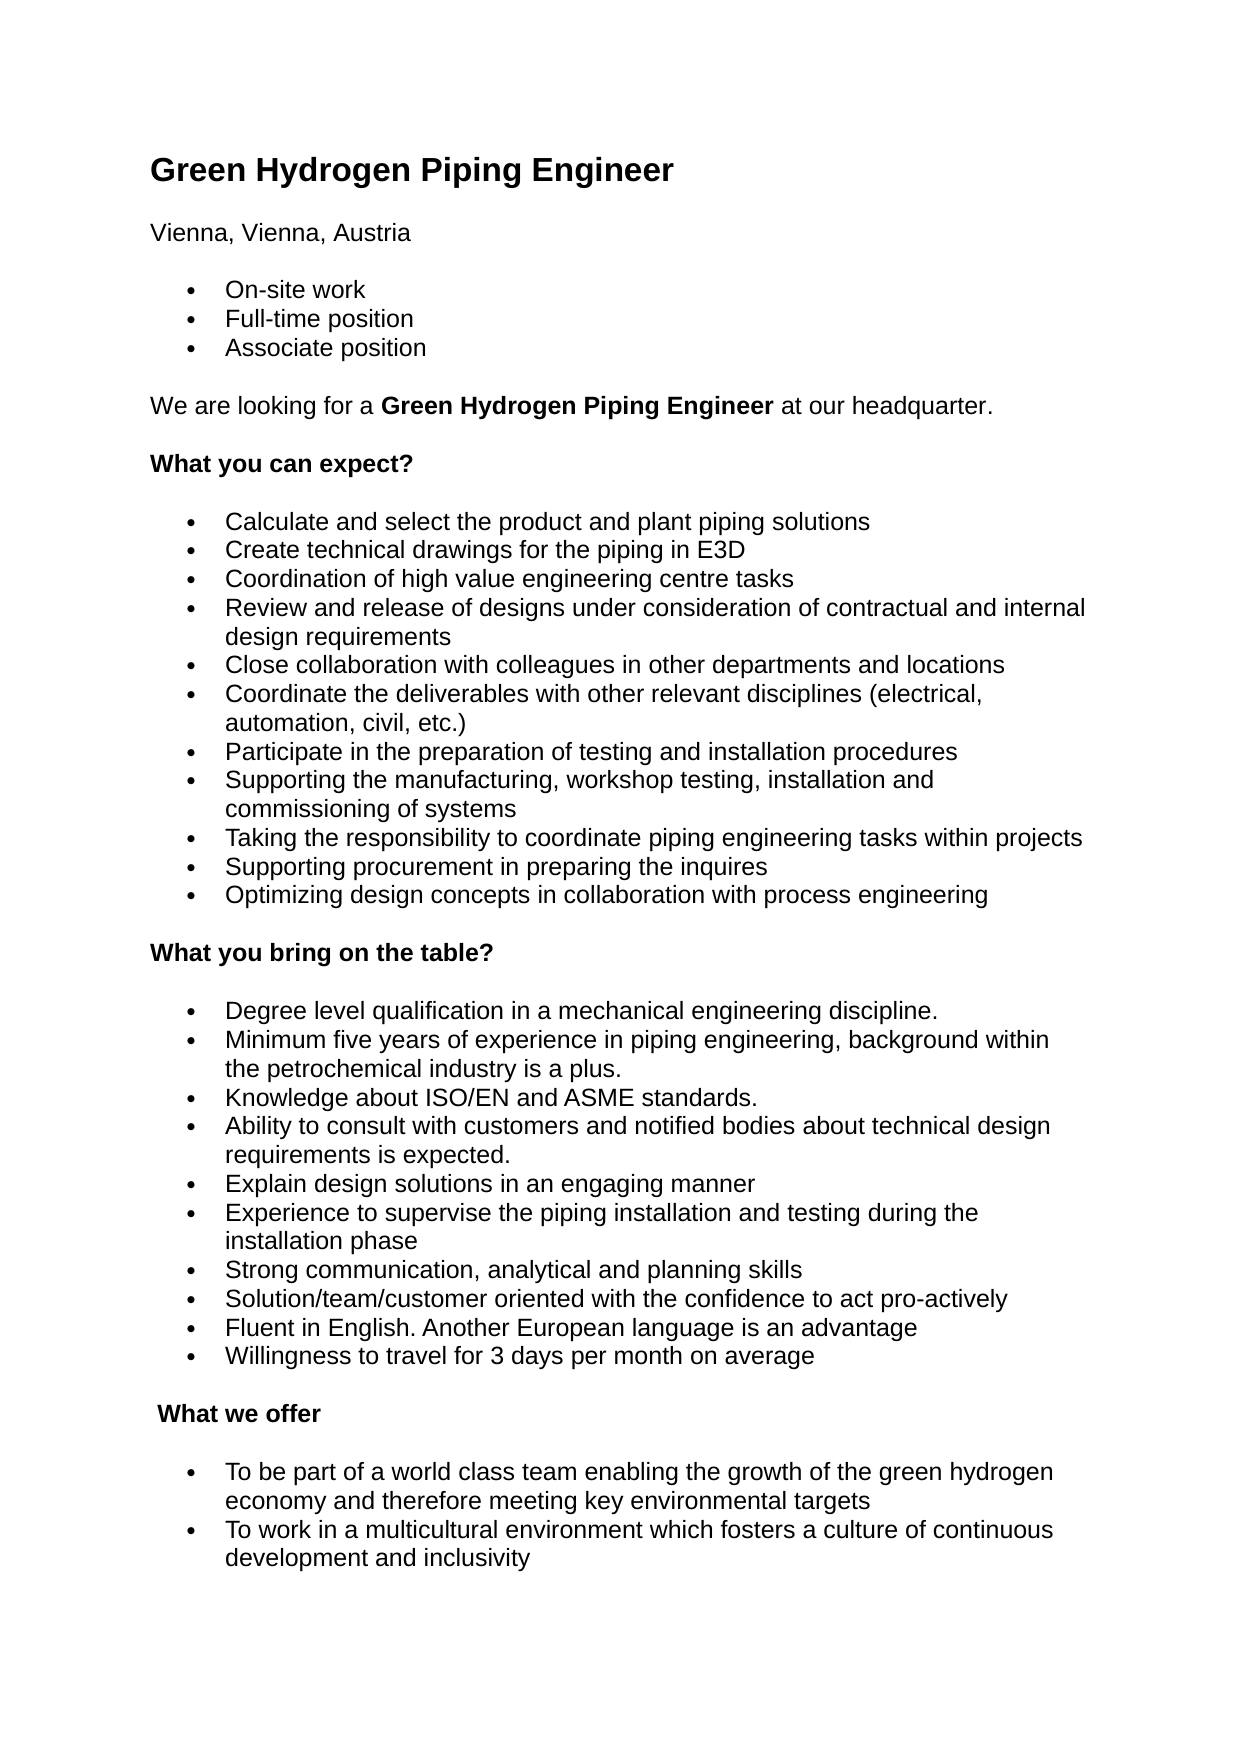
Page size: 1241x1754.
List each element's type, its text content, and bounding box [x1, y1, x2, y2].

list Taking the responsibility to coordinate piping engineering tasks within projects [187, 823, 1090, 852]
list Strong communication, analytical and planning skills [187, 1255, 1090, 1284]
text Green Hydrogen Piping Engineer [150, 150, 871, 188]
list Fluent in English. Another European language is an advantage [187, 1313, 1090, 1341]
list Optimizing design concepts in collaboration with process engineering [187, 881, 1090, 909]
list To be part of a world class team enabling the growth of the green hydrogen economy and therefore meeting key environmental targets [187, 1457, 1090, 1515]
list Coordination of high value engineering centre tasks [187, 564, 1090, 593]
list Supporting the manufacturing, workshop testing, installation and commissioning of systems [187, 766, 1090, 823]
list Calculate and select the product and plant piping solutions [187, 507, 1090, 536]
list Explain design solutions in an engaging manner [187, 1169, 1090, 1198]
text What you bring on the table? [150, 938, 1090, 967]
list Participate in the preparation of testing and installation procedures [187, 737, 1090, 766]
text What you can expect? [150, 449, 1090, 478]
list Degree level qualification in a mechanical engineering discipline. [187, 996, 1090, 1025]
list Experience to supervise the piping installation and testing during the installation phase [187, 1198, 1090, 1255]
list Ability to consult with customers and notified bodies about technical design requirements is expected. [187, 1111, 1090, 1169]
list Minimum five years of experience in piping engineering, background within the petrochemical industry is a plus. [187, 1025, 1090, 1083]
list To work in a multicultural environment which fosters a culture of continuous development and inclusivity [187, 1515, 1090, 1572]
list Supporting procurement in preparing the inquires [187, 852, 1090, 881]
list Coordinate the deliverables with other relevant disciplines (electrical, automation, civil, etc.) [187, 679, 1090, 737]
list Close collaboration with colleagues in other departments and locations [187, 651, 1090, 679]
list Full-time position [187, 304, 1090, 333]
list Associate position [187, 333, 1090, 362]
text What we offer [150, 1399, 1090, 1428]
list Knowledge about ISO/EN and ASME standards. [187, 1083, 1090, 1111]
list Solution/team/customer oriented with the confidence to act pro-actively [187, 1284, 1090, 1313]
list Willingness to travel for 3 days per month on average [187, 1341, 1090, 1370]
list Review and release of designs under consideration of contractual and internal design requirements [187, 593, 1090, 651]
text We are looking for a Green Hydrogen Piping Engineer at our headquarter. [150, 391, 1090, 420]
text Vienna, Vienna, Austria [150, 218, 1090, 246]
list Create technical drawings for the piping in E3D [187, 536, 1090, 564]
list On-site work [187, 276, 1090, 304]
